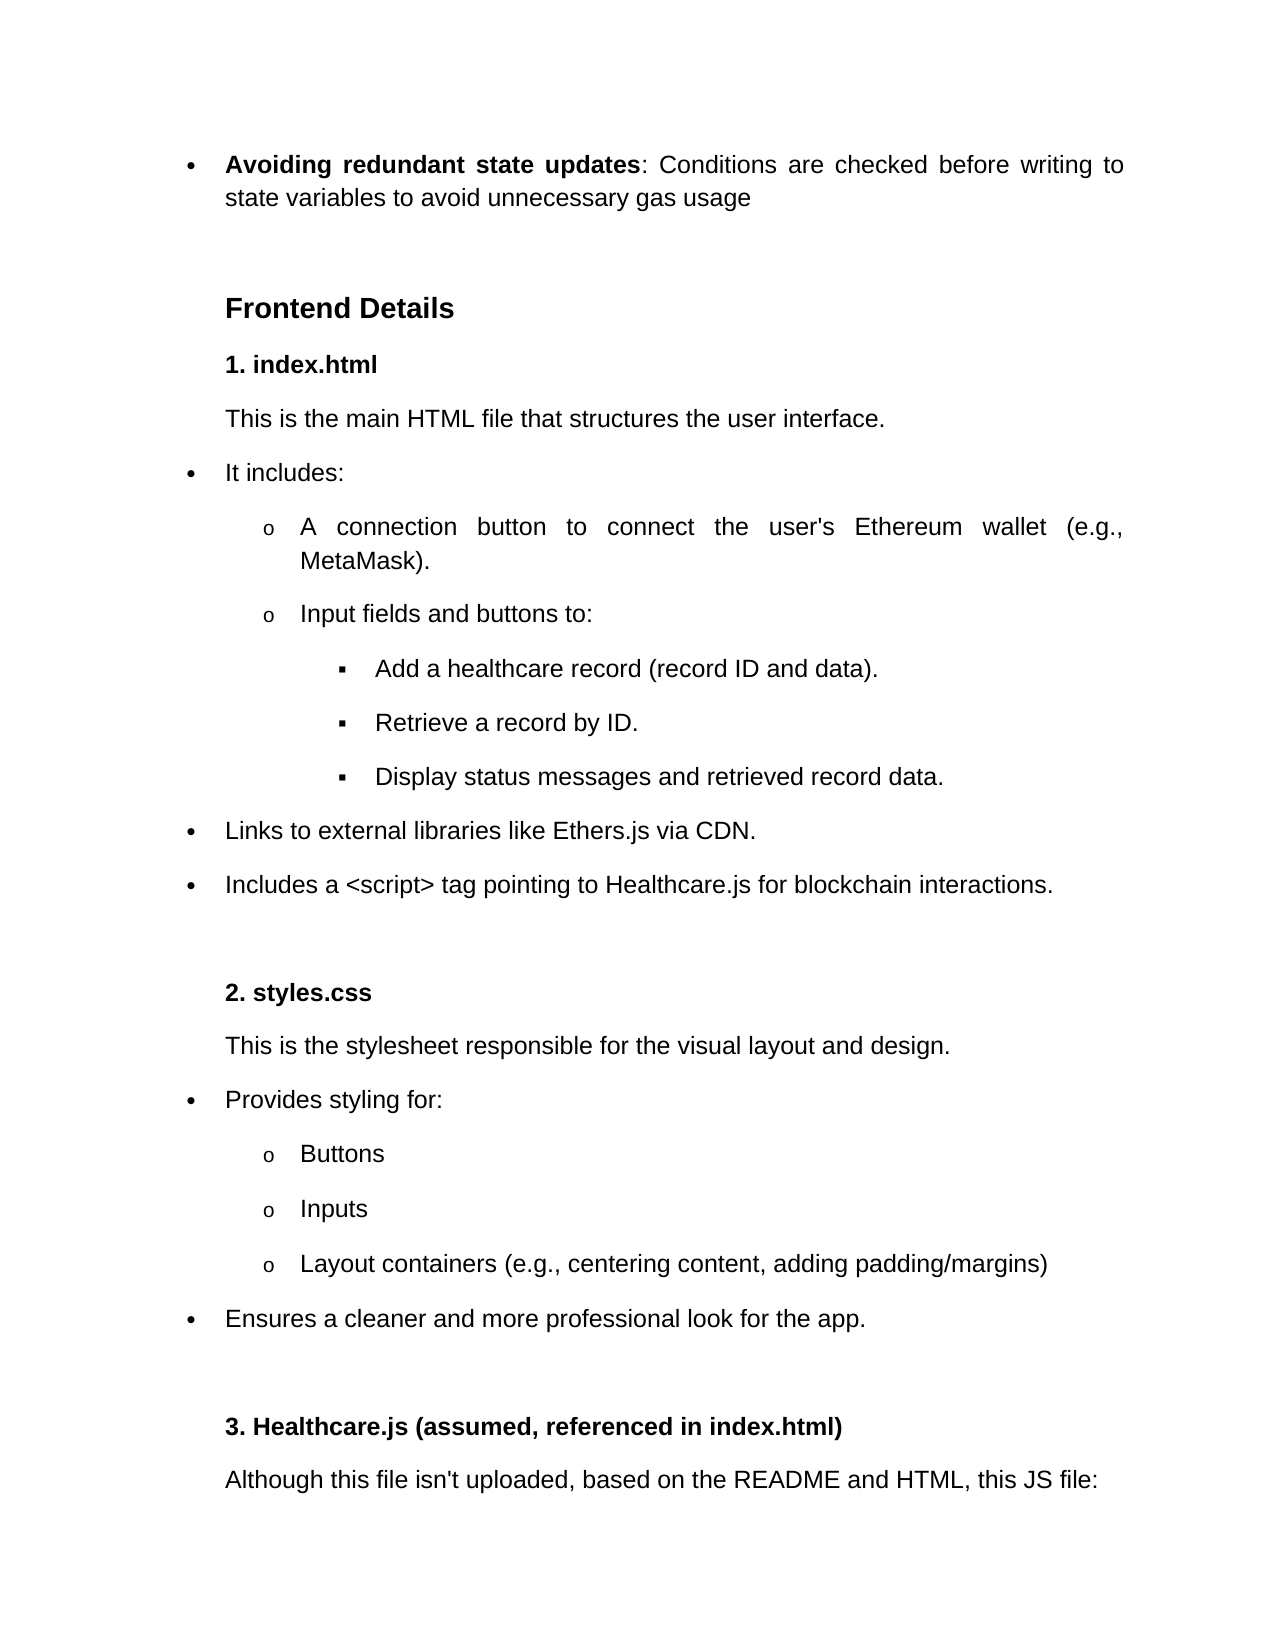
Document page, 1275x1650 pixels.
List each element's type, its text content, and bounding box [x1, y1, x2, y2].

text Frontend Details [225, 291, 1125, 324]
list Links to external libraries like Ethers.js via CDN. [187, 816, 1125, 845]
text 3. Healthcare.js (assumed, referenced in index.html) [225, 1411, 1125, 1440]
list Input fields and buttons to: [262, 599, 1125, 629]
list Add a healthcare record (record ID and data). [337, 654, 1125, 683]
list Ensures a cleaner and more professional look for the app. [187, 1304, 1125, 1332]
text This is the stylesheet responsible for the visual layout and design. [225, 1031, 1125, 1060]
list Avoiding redundant state updates: Conditions are checked before writing to state variables to avoid unnecessary gas usage [187, 150, 1125, 212]
list Display status messages and retrieved record data. [337, 762, 1125, 791]
text This is the main HTML file that structures the user interface. [225, 404, 1125, 433]
list Layout containers (e.g., centering content, adding padding/margins) [262, 1249, 1125, 1278]
text 1. index.html [225, 350, 1125, 379]
list Inputs [262, 1194, 1125, 1224]
list Includes a <script> tag pointing to Healthcare.js for blockchain interactions. [187, 870, 1125, 898]
list It includes: [187, 458, 1125, 487]
text Although this file isn't uploaded, based on the README and HTML, this JS file: [225, 1465, 1125, 1494]
list Retrieve a record by ID. [337, 708, 1125, 737]
list Buttons [262, 1139, 1125, 1169]
list Provides styling for: [187, 1085, 1125, 1114]
text 2. styles.css [225, 977, 1125, 1006]
list A connection button to connect the user's Ethereum wallet (e.g., MetaMask). [262, 512, 1125, 574]
